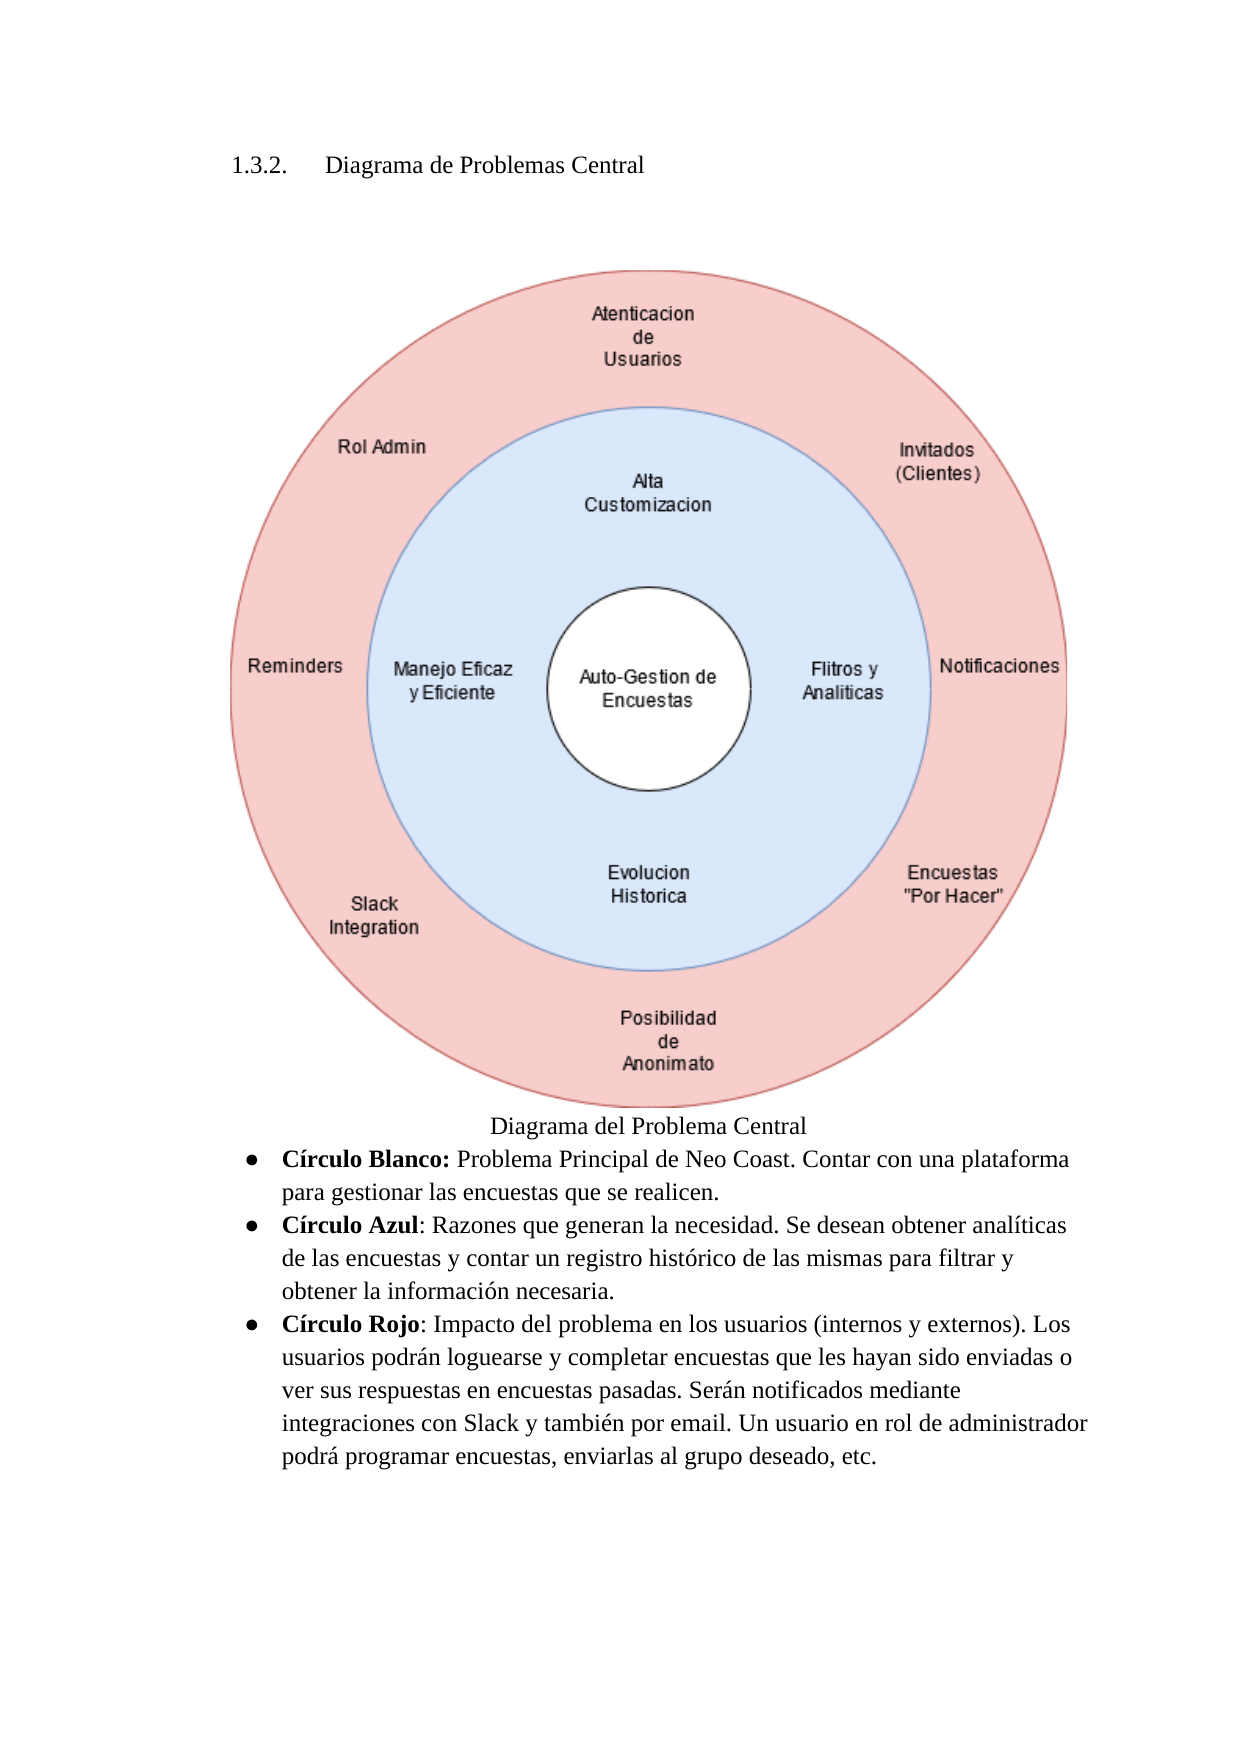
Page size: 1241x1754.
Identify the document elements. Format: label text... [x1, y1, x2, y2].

text Diagrama del Problema Central [207, 1111, 1090, 1140]
subtitle Diagrama de Problemas Central [287, 150, 1090, 179]
list Círculo Blanco: Problema Principal de Neo Coast. Contar con una plataforma para gestionar las encuestas que se realicen. [244, 1144, 1090, 1206]
list Círculo Rojo: Impacto del problema en los usuarios (internos y externos). Los usuarios podrán loguearse y completar encuestas que les hayan sido enviadas o ver sus respuestas en encuestas pasadas. Serán notificados mediante integraciones con Slack y también por email. Un usuario en rol de administrador podrá programar encuestas, enviarlas al grupo deseado, etc. [244, 1309, 1090, 1470]
list Círculo Azul: Razones que generan la necesidad. Se desean obtener analíticas de las encuestas y contar un registro histórico de las mismas para filtrar y obtener la información necesaria. [244, 1210, 1090, 1305]
picture [229, 270, 1068, 1108]
